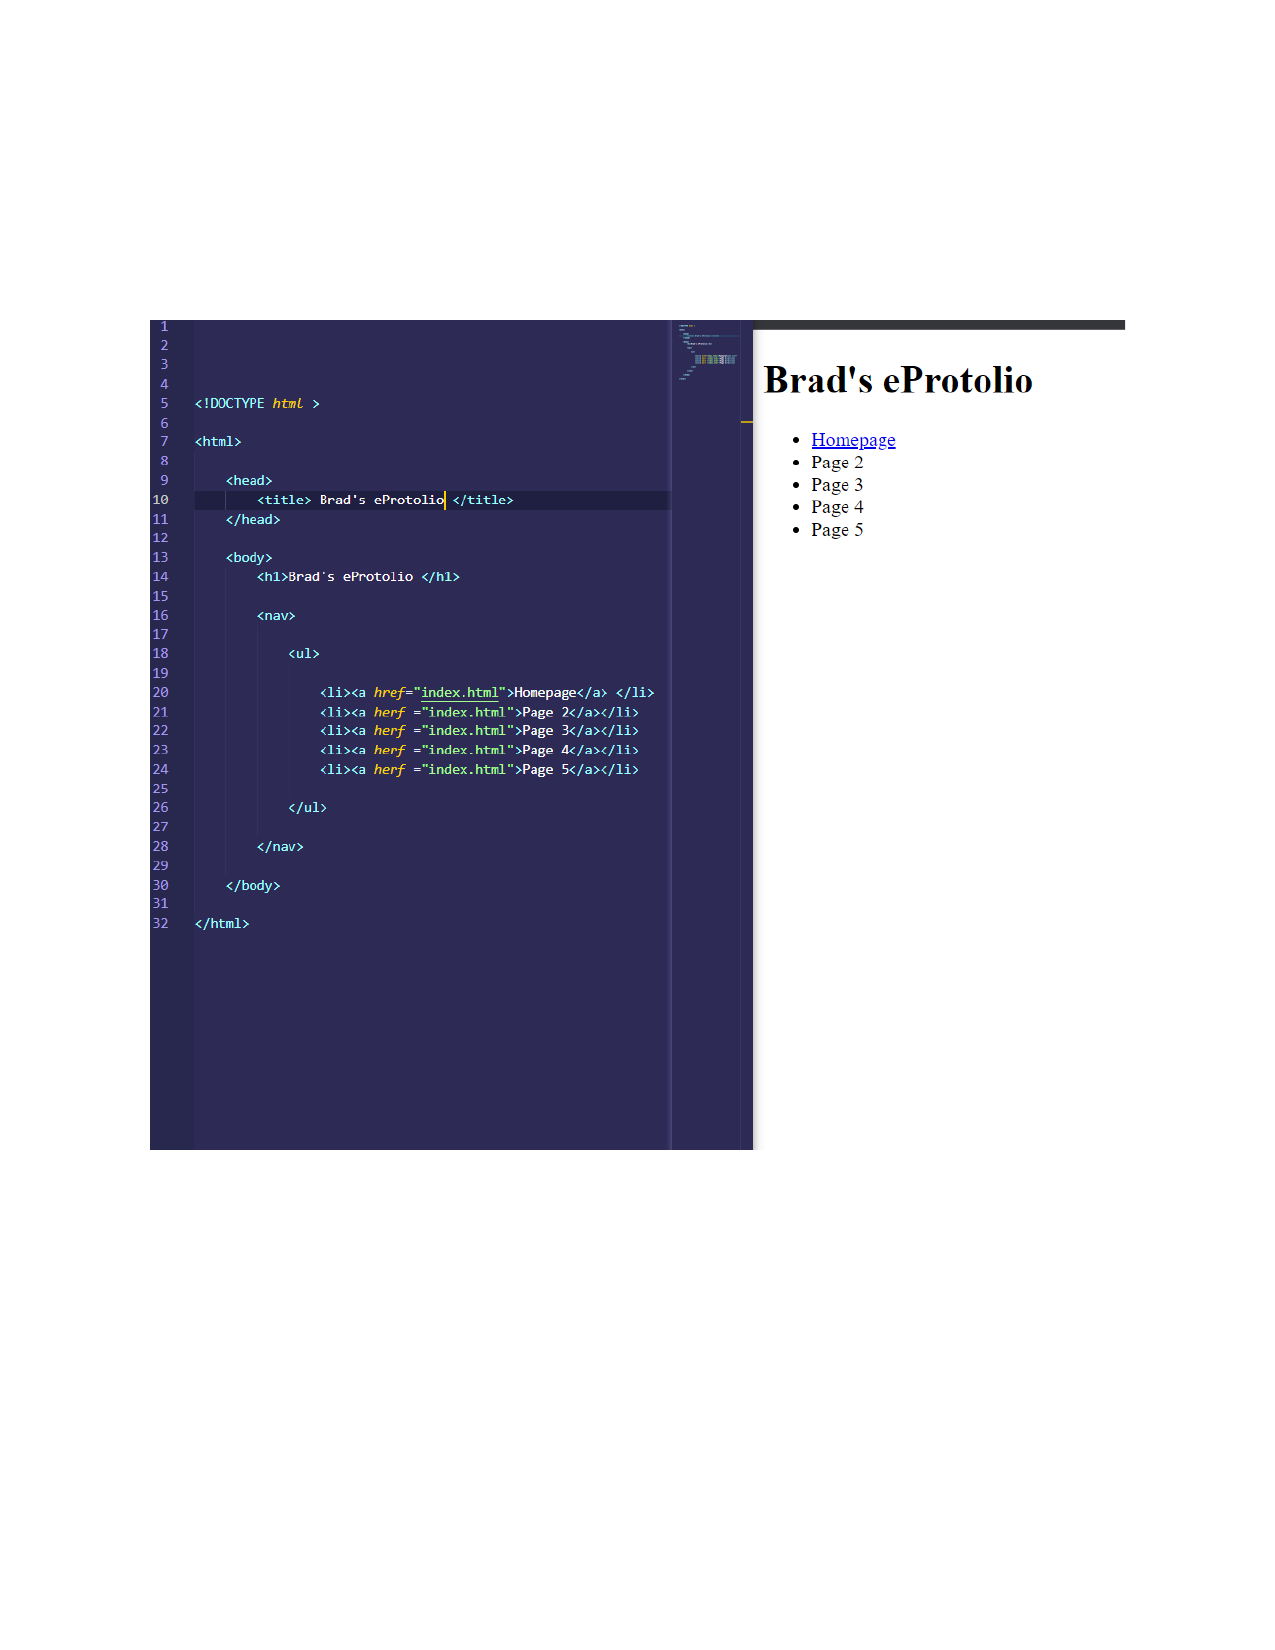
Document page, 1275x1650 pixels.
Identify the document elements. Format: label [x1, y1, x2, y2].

picture [150, 320, 1125, 1150]
